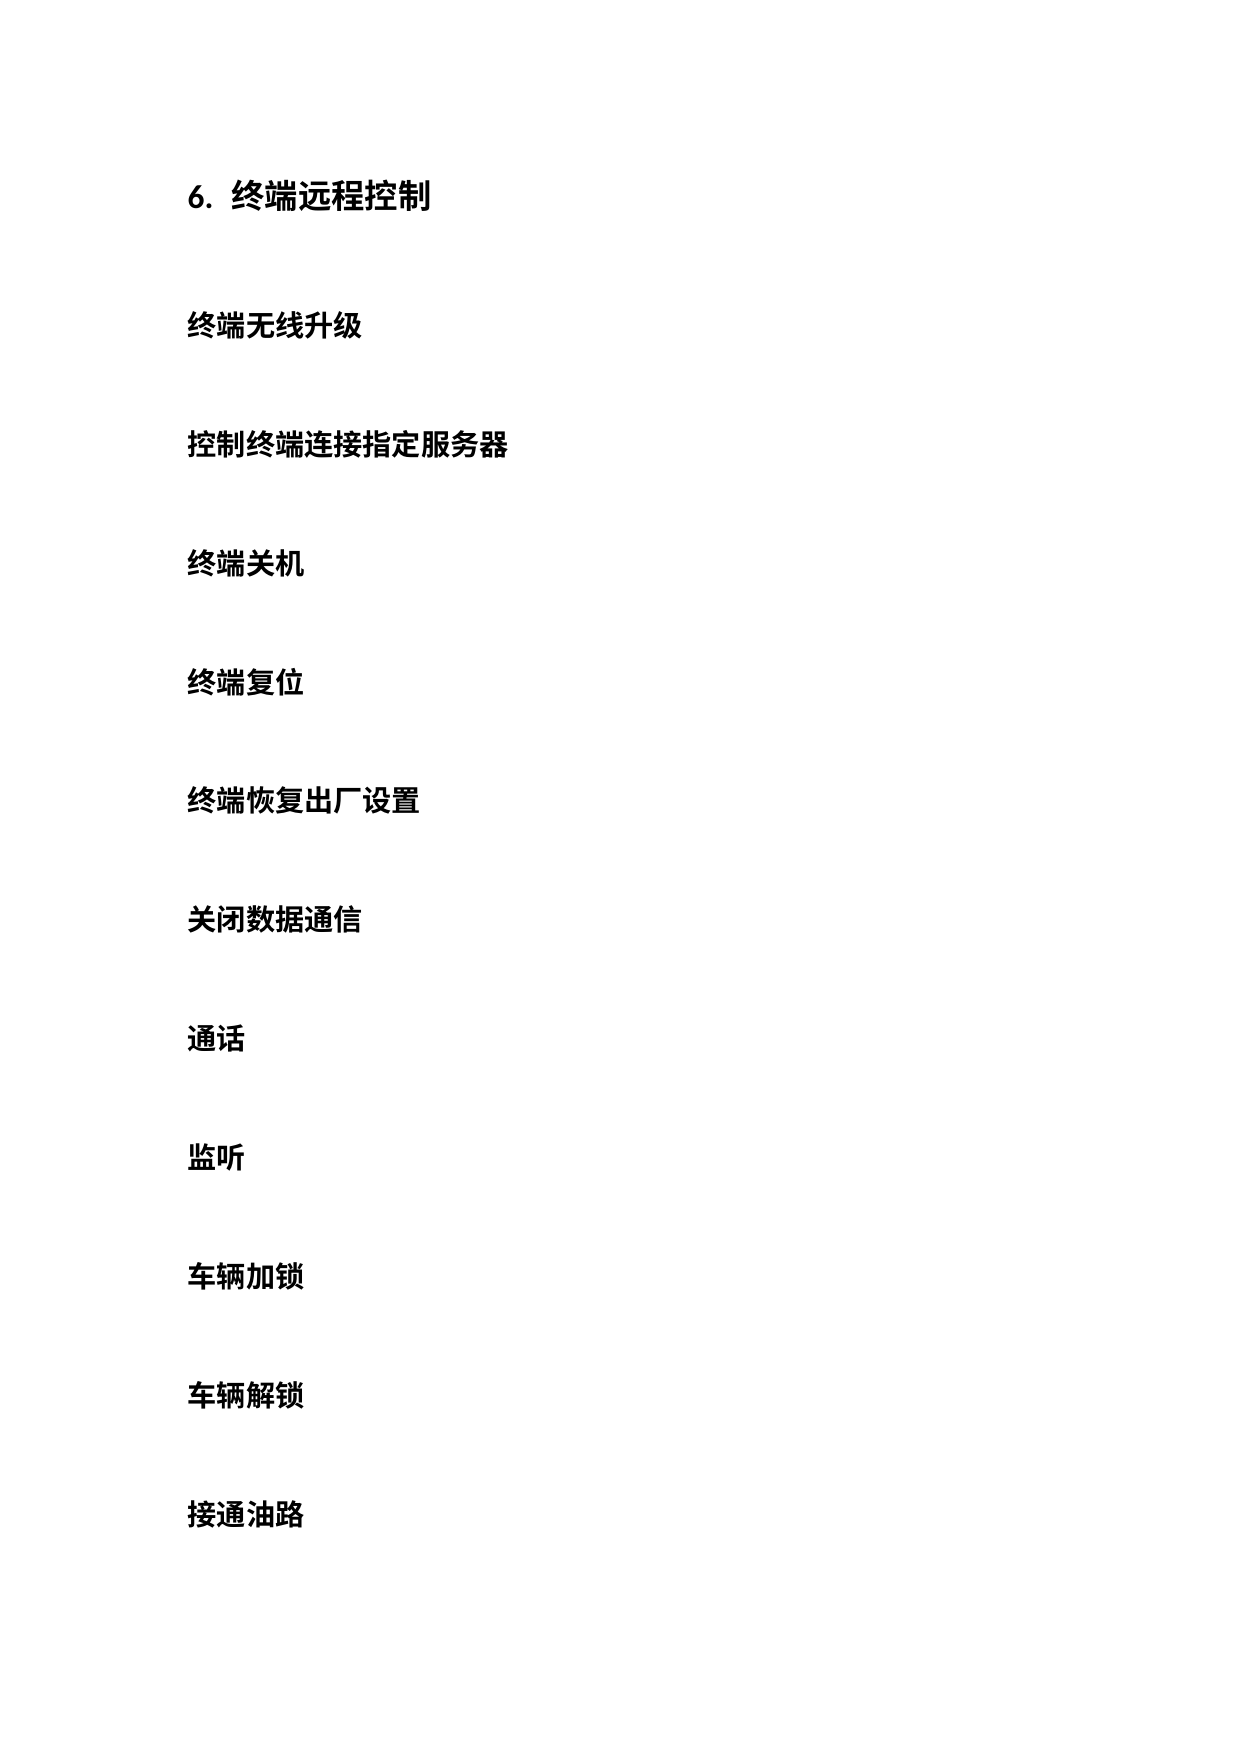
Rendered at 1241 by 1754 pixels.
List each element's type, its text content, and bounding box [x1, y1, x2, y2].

subtitle 通话 [187, 1004, 1053, 1069]
subtitle 终端远程控制 [187, 162, 1053, 227]
subtitle 终端复位 [187, 648, 1053, 713]
subtitle 关闭数据通信 [187, 886, 1053, 951]
subtitle 接通油路 [187, 1480, 1053, 1545]
subtitle 监听 [187, 1123, 1053, 1188]
subtitle 车辆加锁 [187, 1242, 1053, 1307]
subtitle 车辆解锁 [187, 1361, 1053, 1426]
subtitle 终端恢复出厂设置 [187, 767, 1053, 832]
subtitle 控制终端连接指定服务器 [187, 410, 1053, 475]
subtitle 终端无线升级 [187, 291, 1053, 356]
subtitle 终端关机 [187, 529, 1053, 594]
